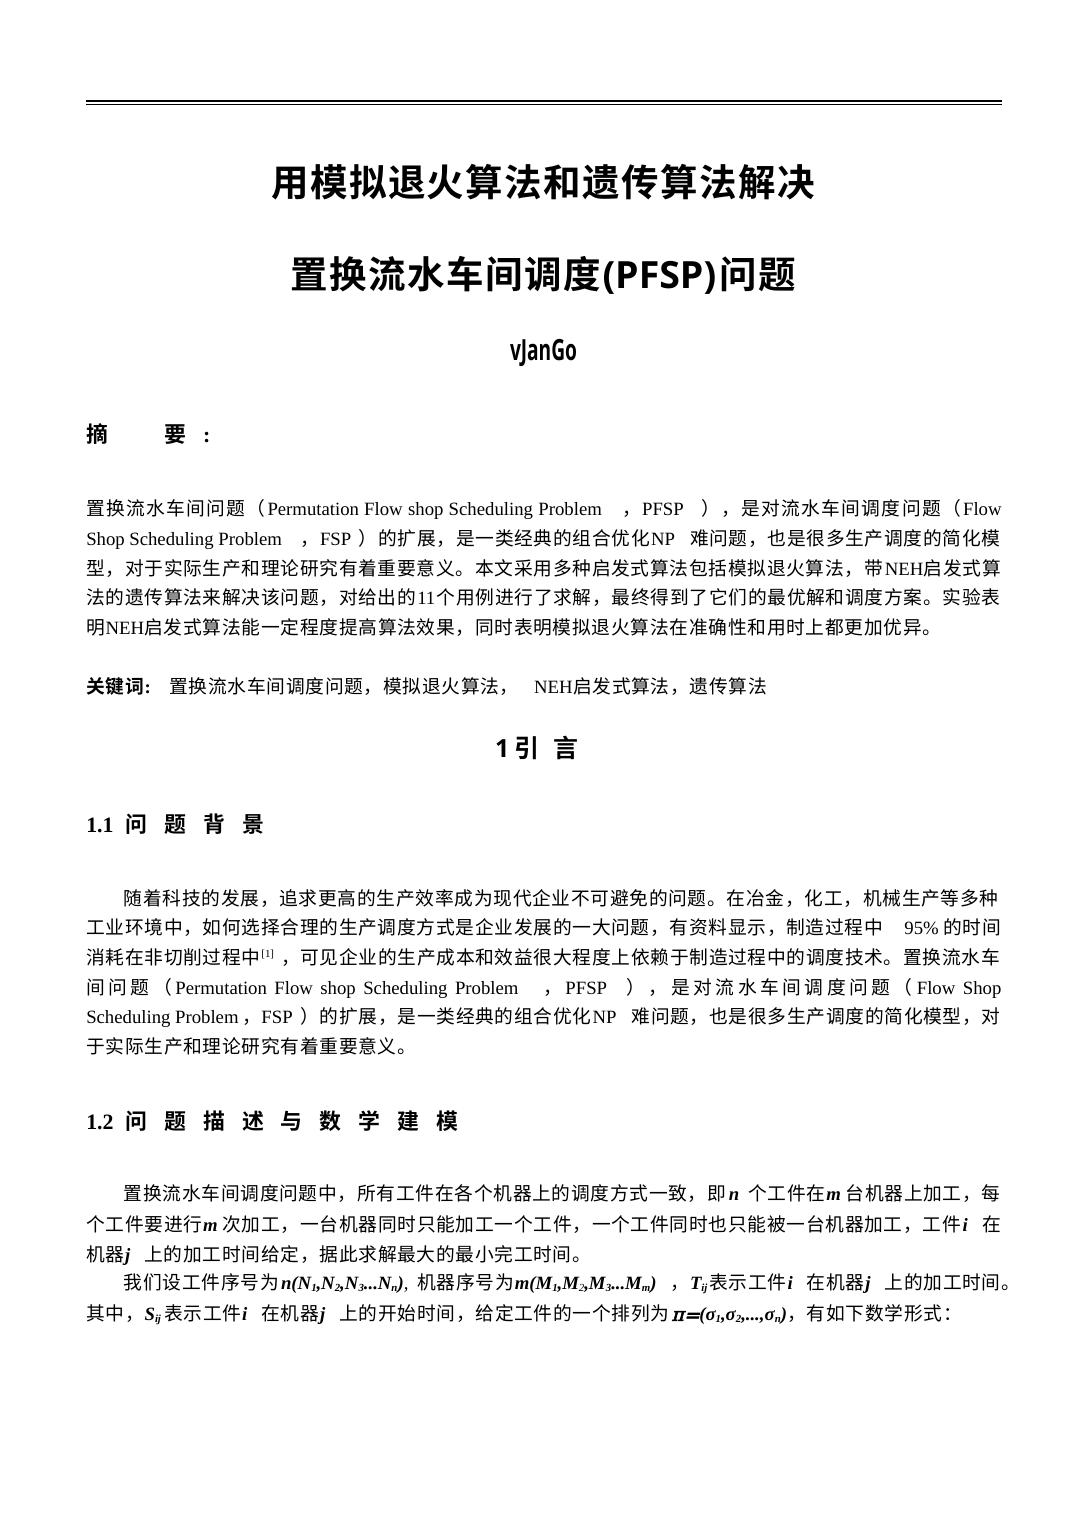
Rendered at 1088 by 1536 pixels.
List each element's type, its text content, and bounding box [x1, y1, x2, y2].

subtitle 1引言 [86, 717, 1001, 776]
subtitle 用模拟退火算法和遗传算法解决 [86, 150, 1001, 210]
text 置换流水车间调度问题中，所有工件在各个机器上的调度方式一致，即n个工件在m台机器上加工，每个工件要进行m次加工，一台机器同时只能加工一个工件，一个工件同时也只能被一台机器加工，工件i在机器j上的加工时间给定，据此求解最大的最小完工时间。 [86, 1179, 1001, 1268]
text vJanGo [86, 319, 1001, 378]
text 关键词: 置换流水车间调度问题，模拟退火算法，NEH启发式算法，遗传算法 [86, 671, 1001, 700]
text 1.1 问题背景 [86, 793, 1001, 852]
subtitle 置换流水车间调度(PFSP)问题 [86, 243, 1001, 302]
text 置换流水车间问题（Permutation Flow shop Scheduling Problem ，PFSP），是对流水车间调度问题（Flow Shop Scheduling Problem，FSP）的扩展，是一类经典的组合优化NP难问题，也是很多生产调度的简化模型，对于实际生产和理论研究有着重要意义。本文采用多种启发式算法包括模拟退火算法，带NEH启发式算法的遗传算法来解决该问题，对给出的11个用例进行了求解，最终得到了它们的最优解和调度方案。实验表明NEH启发式算法能一定程度提高算法效果，同时表明模拟退火算法在准确性和用时上都更加优异。 [86, 492, 1001, 641]
text 1.2 问题描述与数学建模 [86, 1090, 1001, 1149]
text 摘 要: [86, 403, 1001, 463]
text 我们设工件序号为n(N1,N2,N3...Nn),机器序号为m(M1,M2,M3...Mm)，Tij表示工件i在机器j上的加工时间。其中，Sij表示工件i在机器j上的开始时间，给定工件的一个排列为π=(σ1,σ2,...,σn)，有如下数学形式： [86, 1268, 1001, 1327]
text 随着科技的发展，追求更高的生产效率成为现代企业不可避免的问题。在冶金，化工，机械生产等多种工业环境中，如何选择合理的生产调度方式是企业发展的一大问题，有资料显示，制造过程中 95%的时间消耗在非切削过程中[1]，可见企业的生产成本和效益很大程度上依赖于制造过程中的调度技术。置换流水车间问题（Permutation Flow shop Scheduling Problem ，PFSP），是对流水车间调度问题（Flow Shop Scheduling Problem，FSP）的扩展，是一类经典的组合优化NP难问题，也是很多生产调度的简化模型，对于实际生产和理论研究有着重要意义。 [86, 882, 1001, 1060]
